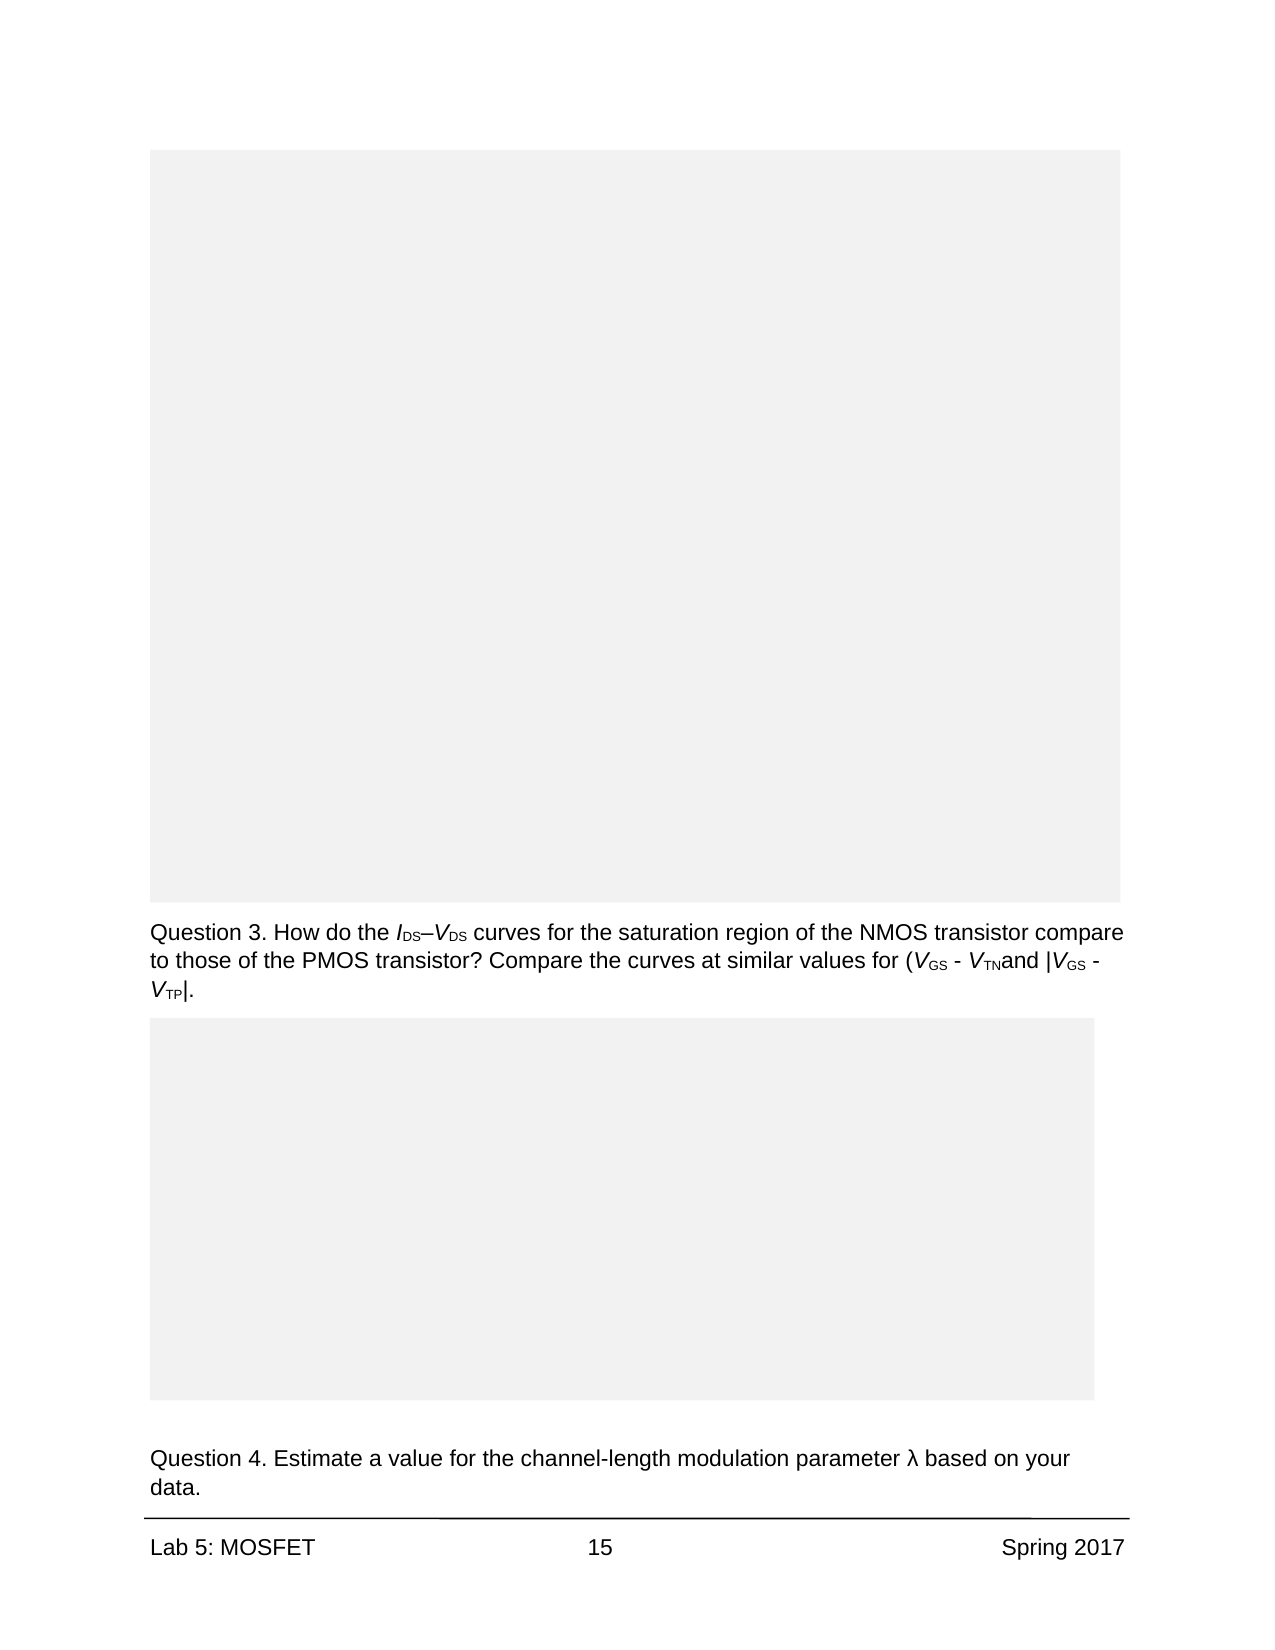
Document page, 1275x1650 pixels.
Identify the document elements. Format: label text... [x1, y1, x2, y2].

list Question 4. Estimate a value for the channel-length modulation parameter λ based on your data. [150, 1444, 1125, 1500]
text Question 3. How do the IDS–VDS curves for the saturation region of the NMOS transistor compare to those of the PMOS transistor? Compare the curves at similar values for (VGS - VTNand |VGS - VTP|. [150, 918, 1125, 1003]
